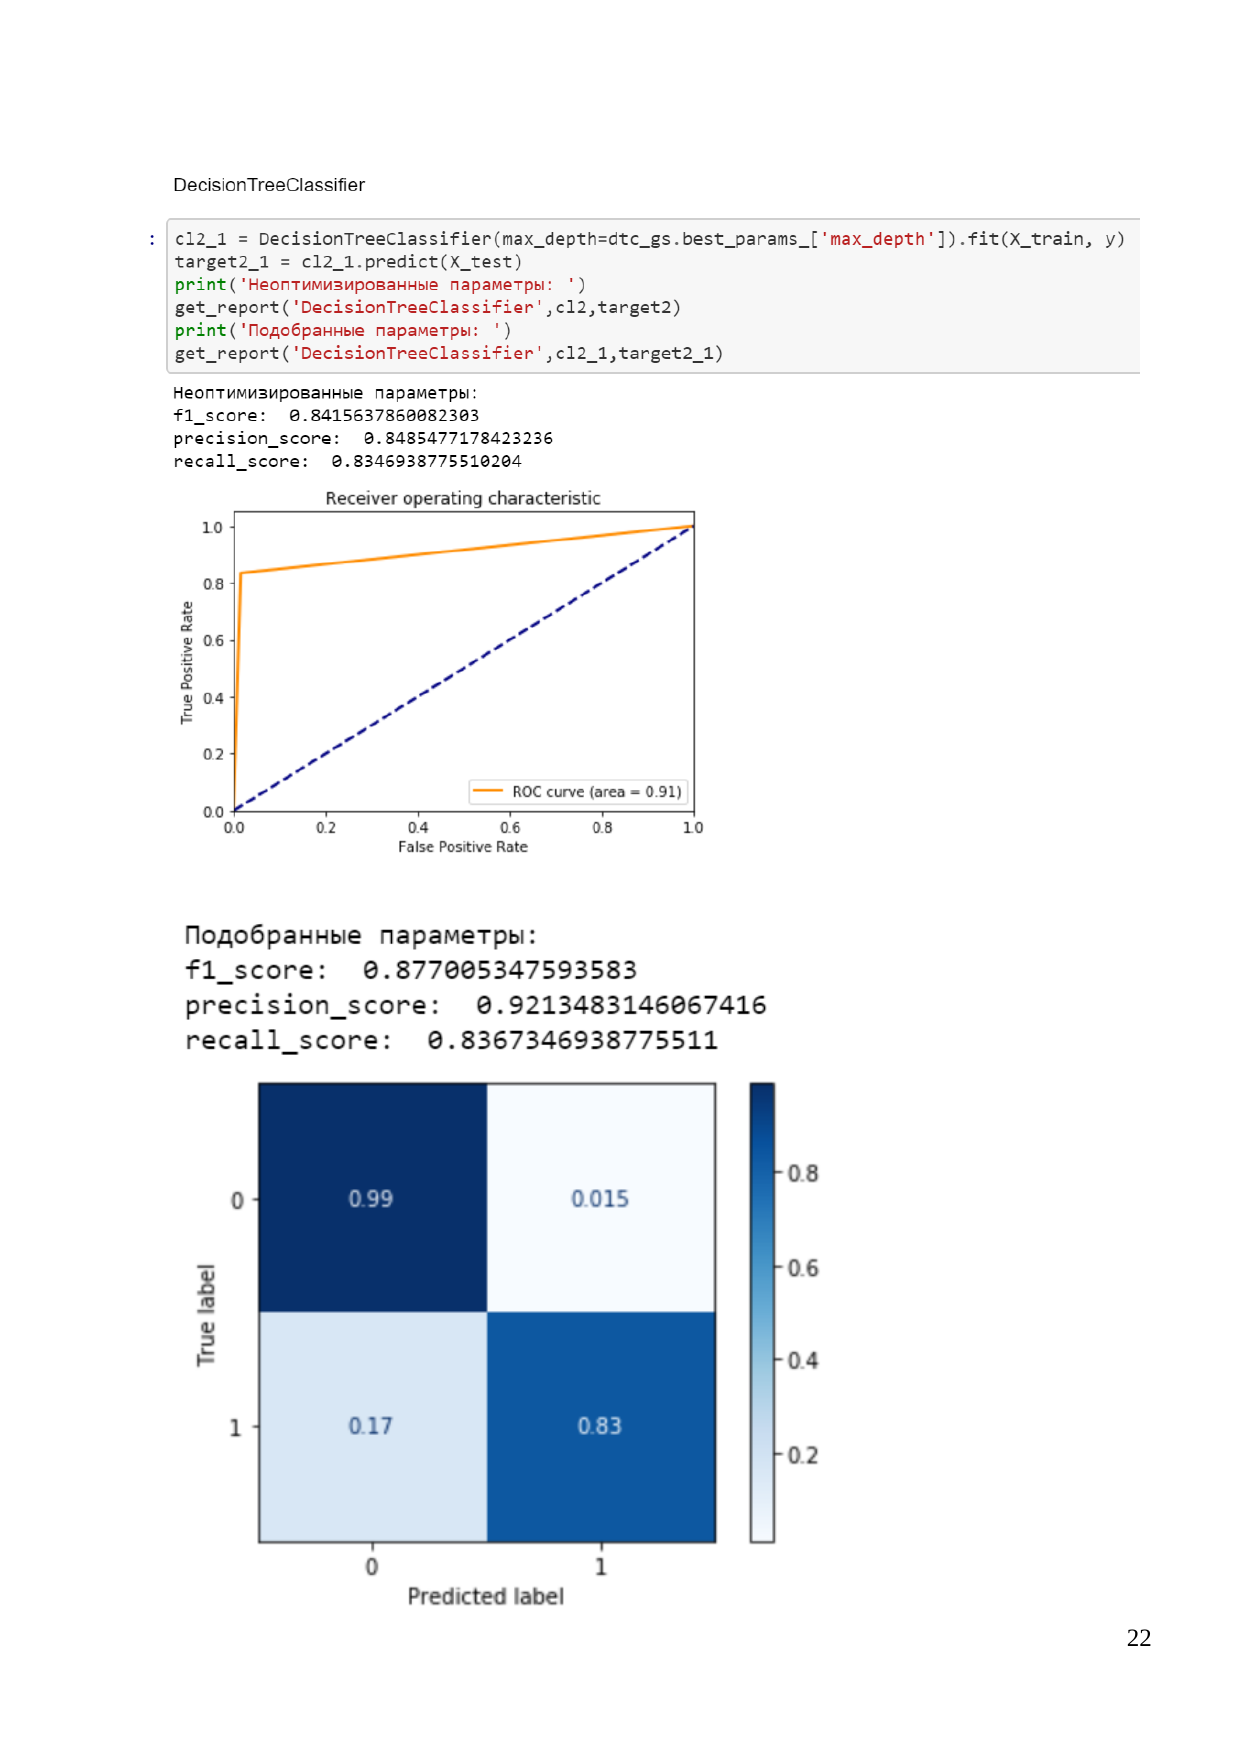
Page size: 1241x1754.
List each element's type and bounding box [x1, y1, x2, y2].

picture [147, 910, 900, 1613]
picture [147, 158, 1140, 857]
